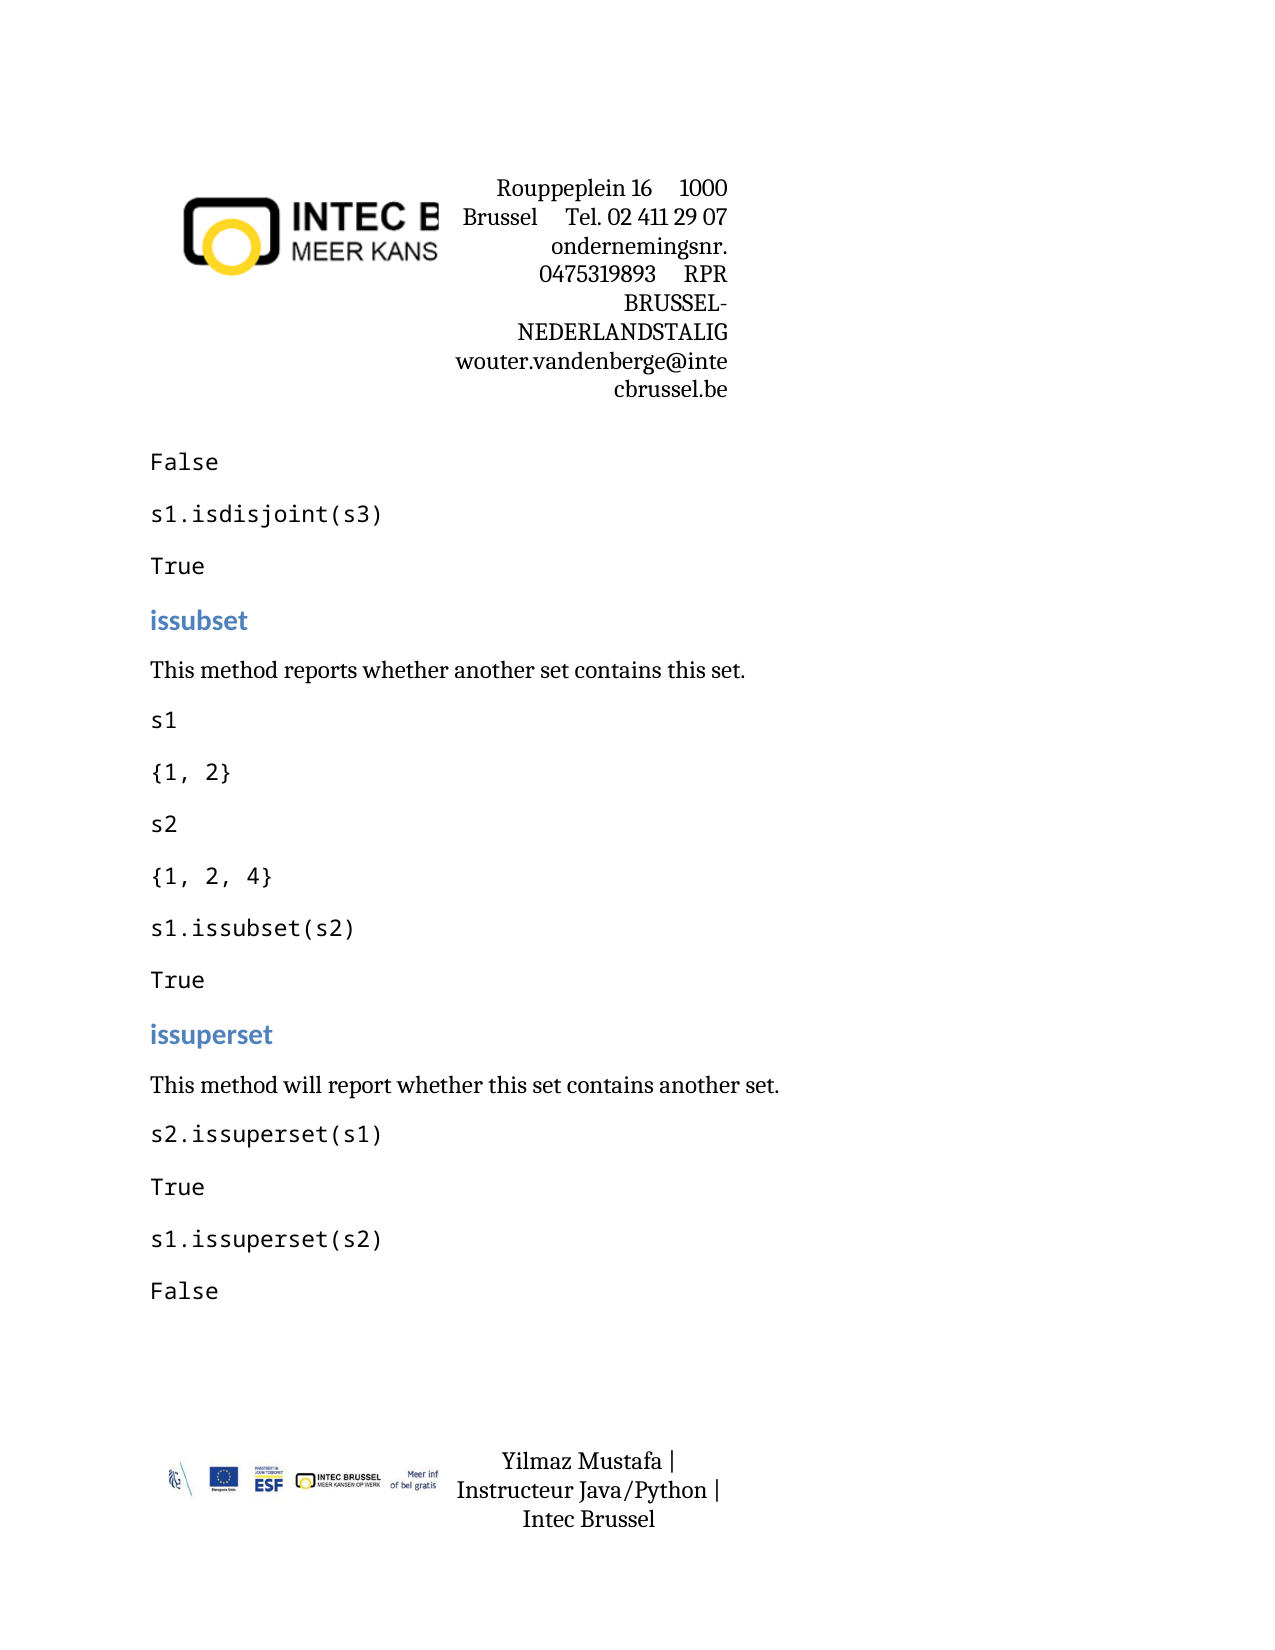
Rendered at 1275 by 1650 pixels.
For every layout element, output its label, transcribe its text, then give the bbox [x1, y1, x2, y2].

subtitle issubset [150, 602, 1125, 638]
text True [150, 550, 1125, 581]
text s2 [150, 808, 1125, 839]
text {1, 2, 4} [150, 860, 1125, 891]
text False [150, 1274, 1125, 1306]
text True [150, 964, 1125, 996]
picture [168, 1447, 439, 1512]
text {1, 2} [150, 756, 1125, 787]
subtitle issuperset [150, 1016, 1125, 1052]
text s1 [150, 704, 1125, 735]
text s1.isdisjoint(s3) [150, 498, 1125, 529]
text False [150, 446, 1125, 477]
text s1.issubset(s2) [150, 912, 1125, 943]
text This method will report whether this set contains another set. [150, 1071, 1125, 1099]
text This method reports whether another set contains this set. [150, 656, 1125, 685]
text True [150, 1170, 1125, 1202]
text s1.issuperset(s2) [150, 1222, 1125, 1254]
text s2.issuperset(s1) [150, 1118, 1125, 1149]
picture [168, 174, 439, 293]
